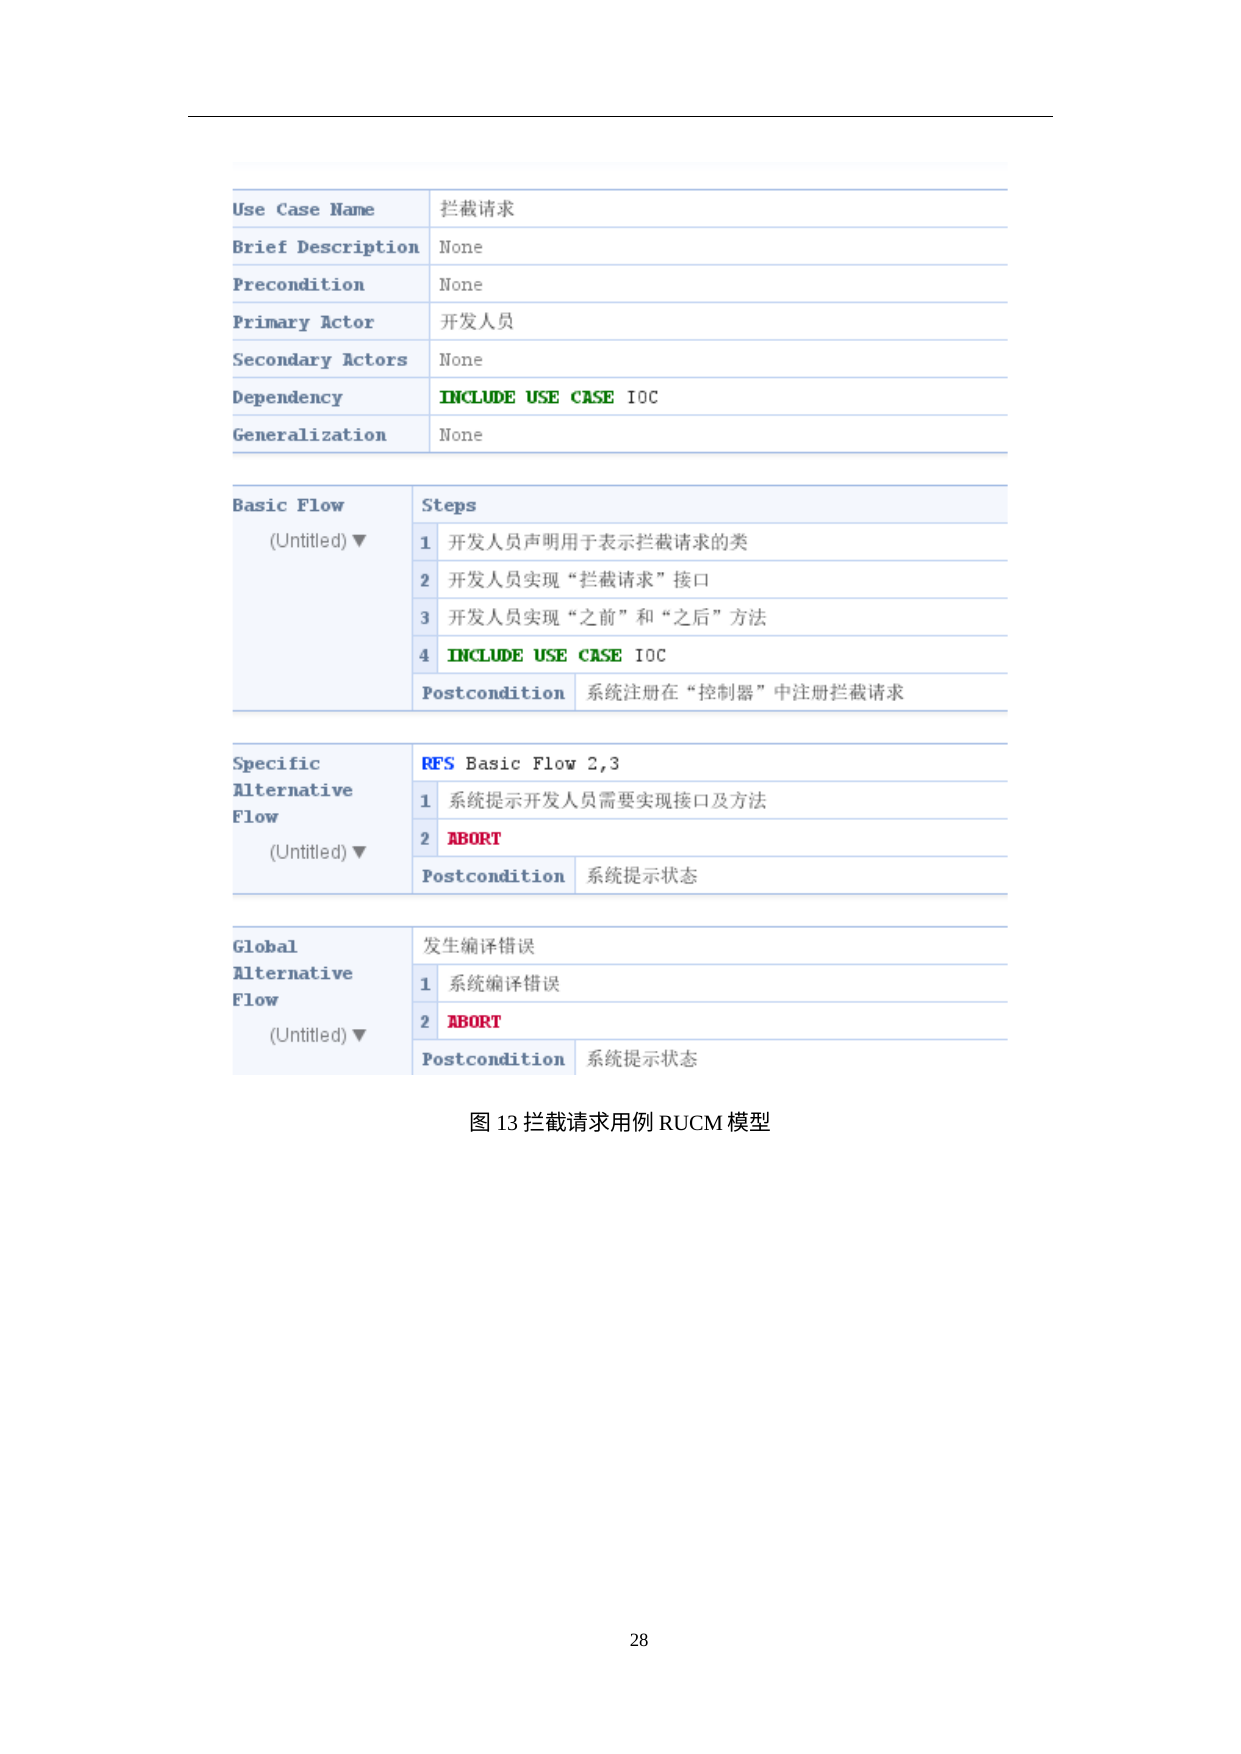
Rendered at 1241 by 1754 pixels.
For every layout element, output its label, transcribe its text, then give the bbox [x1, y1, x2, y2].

picture [232, 162, 1008, 1075]
text 图 13 拦截请求用例RUCM模型 [187, 1104, 1053, 1137]
